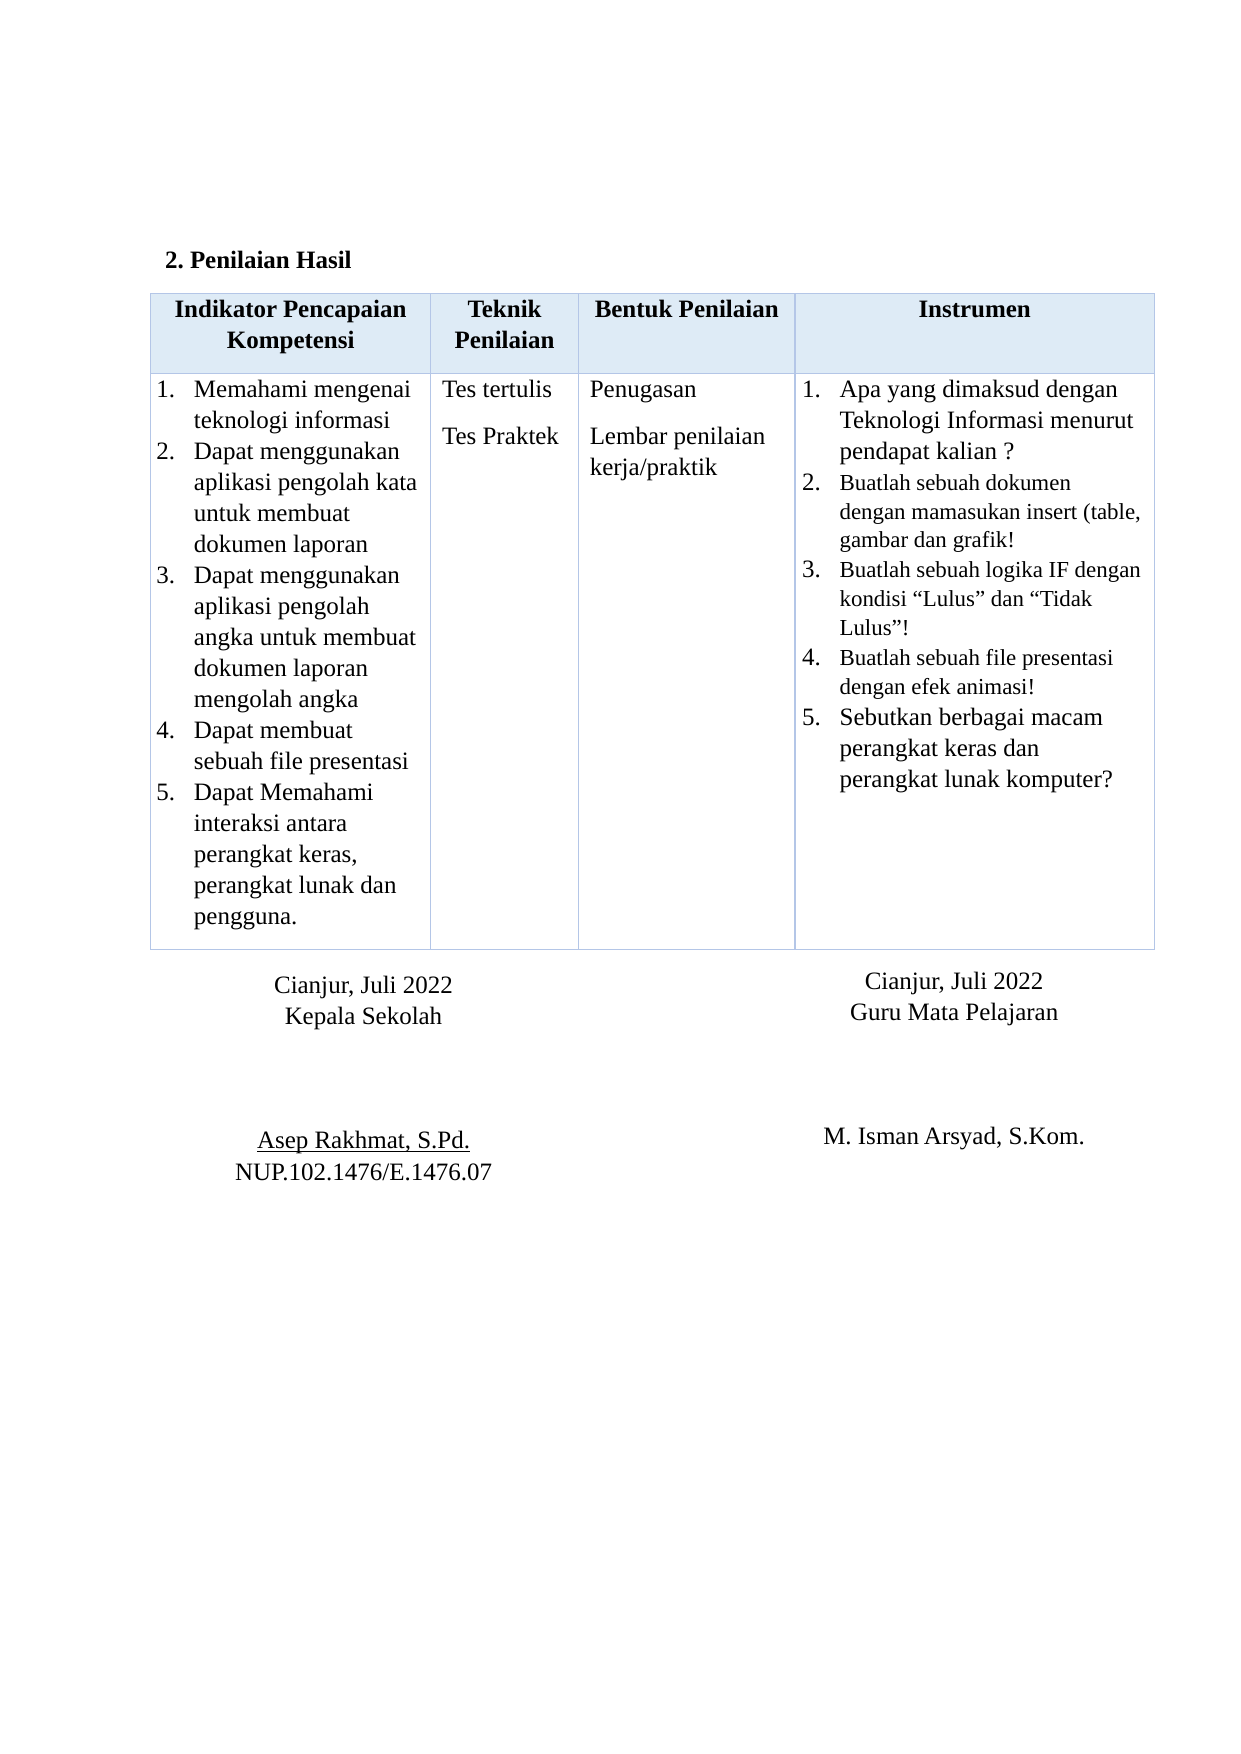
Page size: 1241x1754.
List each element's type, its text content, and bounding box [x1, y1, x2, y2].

table_header Indikator Pencapaian Kompetensi [151, 294, 430, 373]
table_cell Penugasan Lembar penilaian kerja/praktik [579, 374, 794, 949]
text 2. Penilaian Hasil [165, 245, 1090, 274]
table_header Teknik Penilaian [431, 294, 578, 373]
table_header Bentuk Penilaian [579, 294, 794, 373]
table_cell Apa yang dimaksud dengan Teknologi Informasi menurut pendapat kalian ? Buatlah sebuah dokumen dengan mamasukan insert (table, gambar dan grafik! Buatlah sebuah logika IF dengan kondisi “Lulus” dan “Tidak Lulus”! Buatlah sebuah file presentasi dengan efek animasi! Sebutkan berbagai macam perangkat keras dan perangkat lunak komputer? [796, 374, 1154, 949]
table_header Instrumen [796, 294, 1154, 373]
table_cell Tes tertulis Tes Praktek [431, 374, 578, 949]
table_cell Memahami mengenai teknologi informasi Dapat menggunakan aplikasi pengolah kata untuk membuat dokumen laporan Dapat menggunakan aplikasi pengolah angka untuk membuat dokumen laporan mengolah angka Dapat membuat sebuah file presentasi Dapat Memahami interaksi antara perangkat keras, perangkat lunak dan pengguna. [151, 374, 430, 949]
